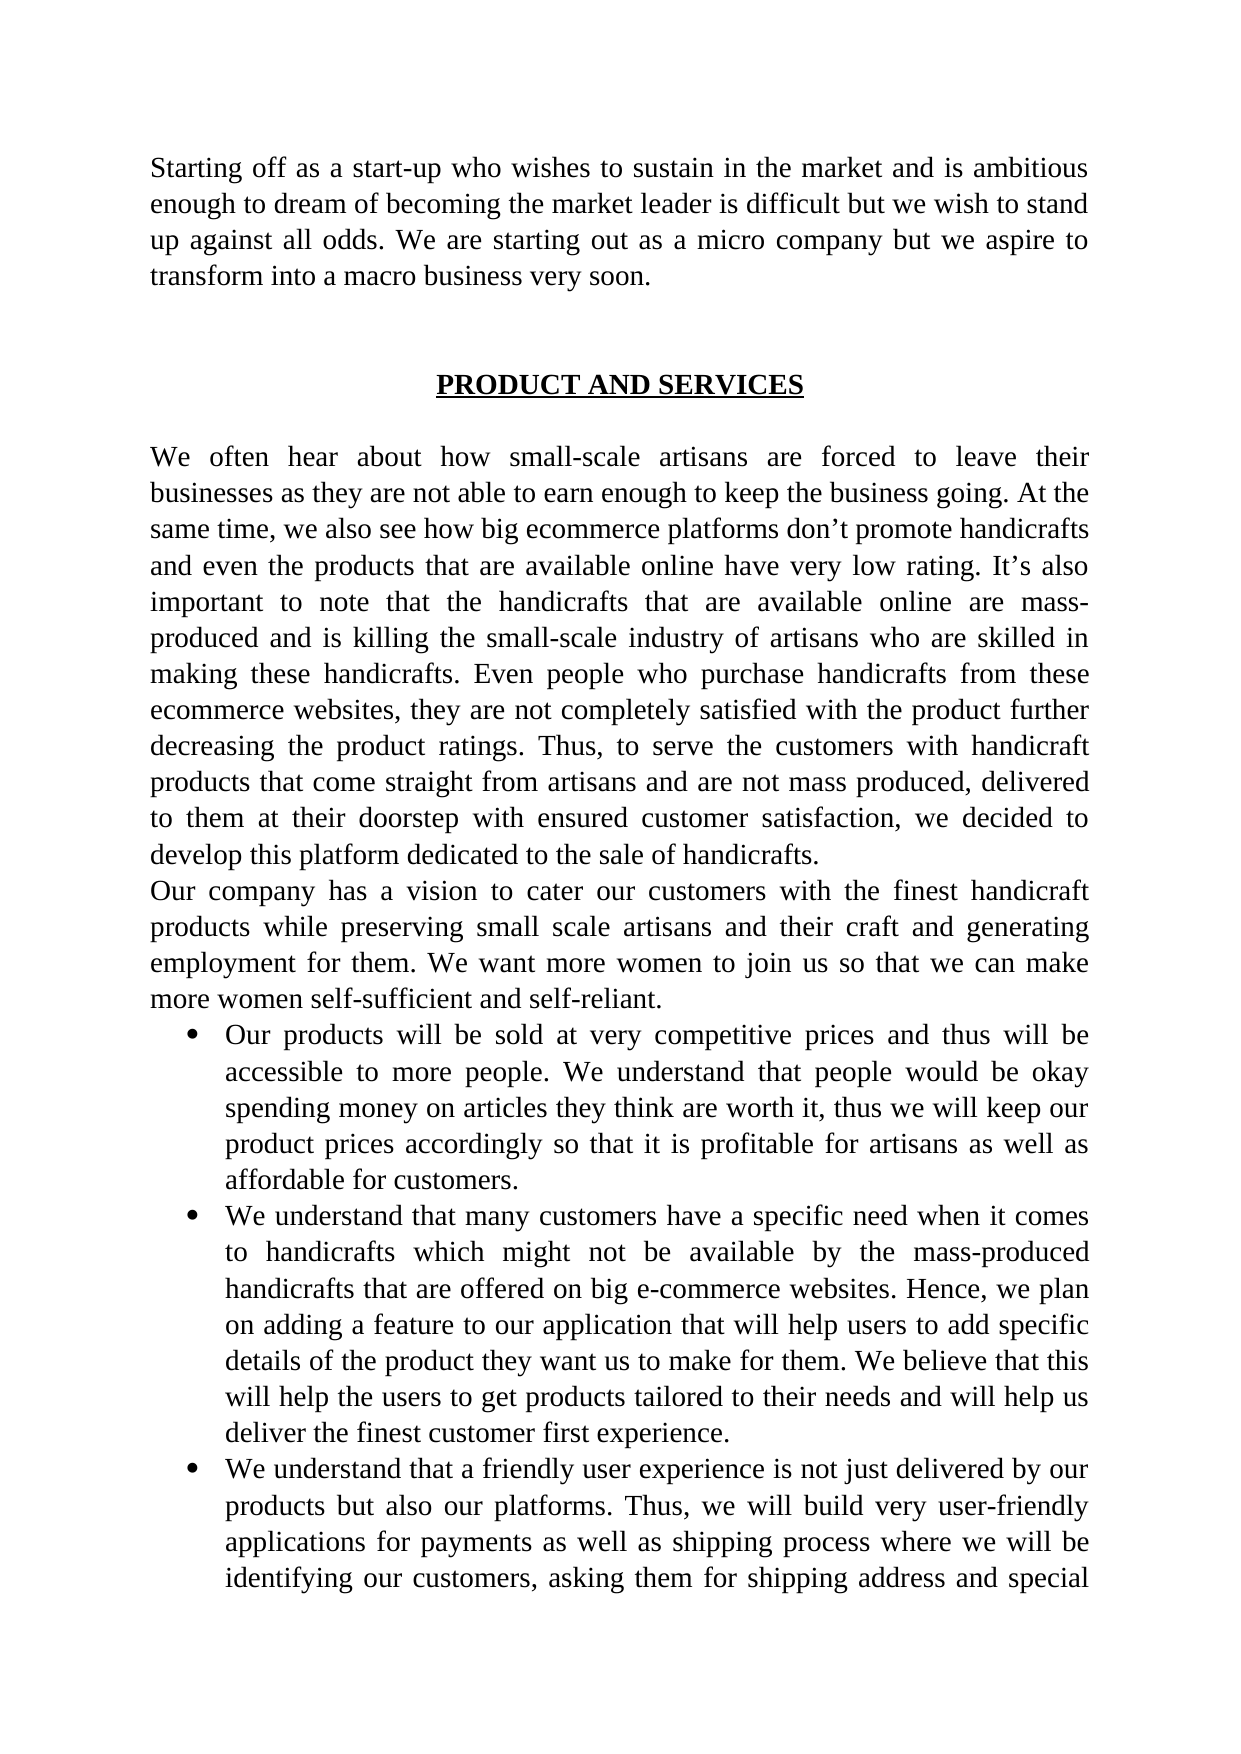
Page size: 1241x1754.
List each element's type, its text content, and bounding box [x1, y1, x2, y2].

text Our company has a vision to cater our customers with the finest handicraft products while preserving small scale artisans and their craft and generating employment for them. We want more women to join us so that we can make more women self-sufficient and self-reliant. [150, 873, 1090, 1015]
list Our products will be sold at very competitive prices and thus will be accessible to more people. We understand that people would be okay spending money on articles they think are worth it, thus we will keep our product prices accordingly so that it is profitable for artisans as well as affordable for customers. [187, 1017, 1090, 1196]
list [187, 1451, 1090, 1593]
list We understand that many customers have a specific need when it comes to handicrafts which might not be available by the mass-produced handicrafts that are offered on big e-commerce websites. Hence, we plan on adding a feature to our application that will help users to add specific details of the product they want us to make for them. We believe that this will help the users to get products tailored to their needs and will help us deliver the finest customer first experience. [187, 1198, 1090, 1449]
text We often hear about how small-scale artisans are forced to leave their businesses as they are not able to earn enough to keep the business going. At the same time, we also see how big ecommerce platforms don’t promote handicrafts and even the products that are available online have very low rating. It’s also important to note that the handicrafts that are available online are mass-produced and is killing the small-scale industry of artisans who are skilled in making these handicrafts. Even people who purchase handicrafts from these ecommerce websites, they are not completely satisfied with the product further decreasing the product ratings. Thus, to serve the customers with handicraft products that come straight from artisans and are not mass produced, delivered to them at their doorstep with ensured customer satisfaction, we decided to develop this platform dedicated to the sale of handicrafts. [150, 439, 1090, 870]
text PRODUCT AND SERVICES [150, 367, 1090, 400]
text Starting off as a start-up who wishes to sustain in the market and is ambitious enough to dream of becoming the market leader is difficult but we wish to stand up against all odds. We are starting out as a micro company but we aspire to transform into a macro business very soon. [150, 150, 1090, 292]
